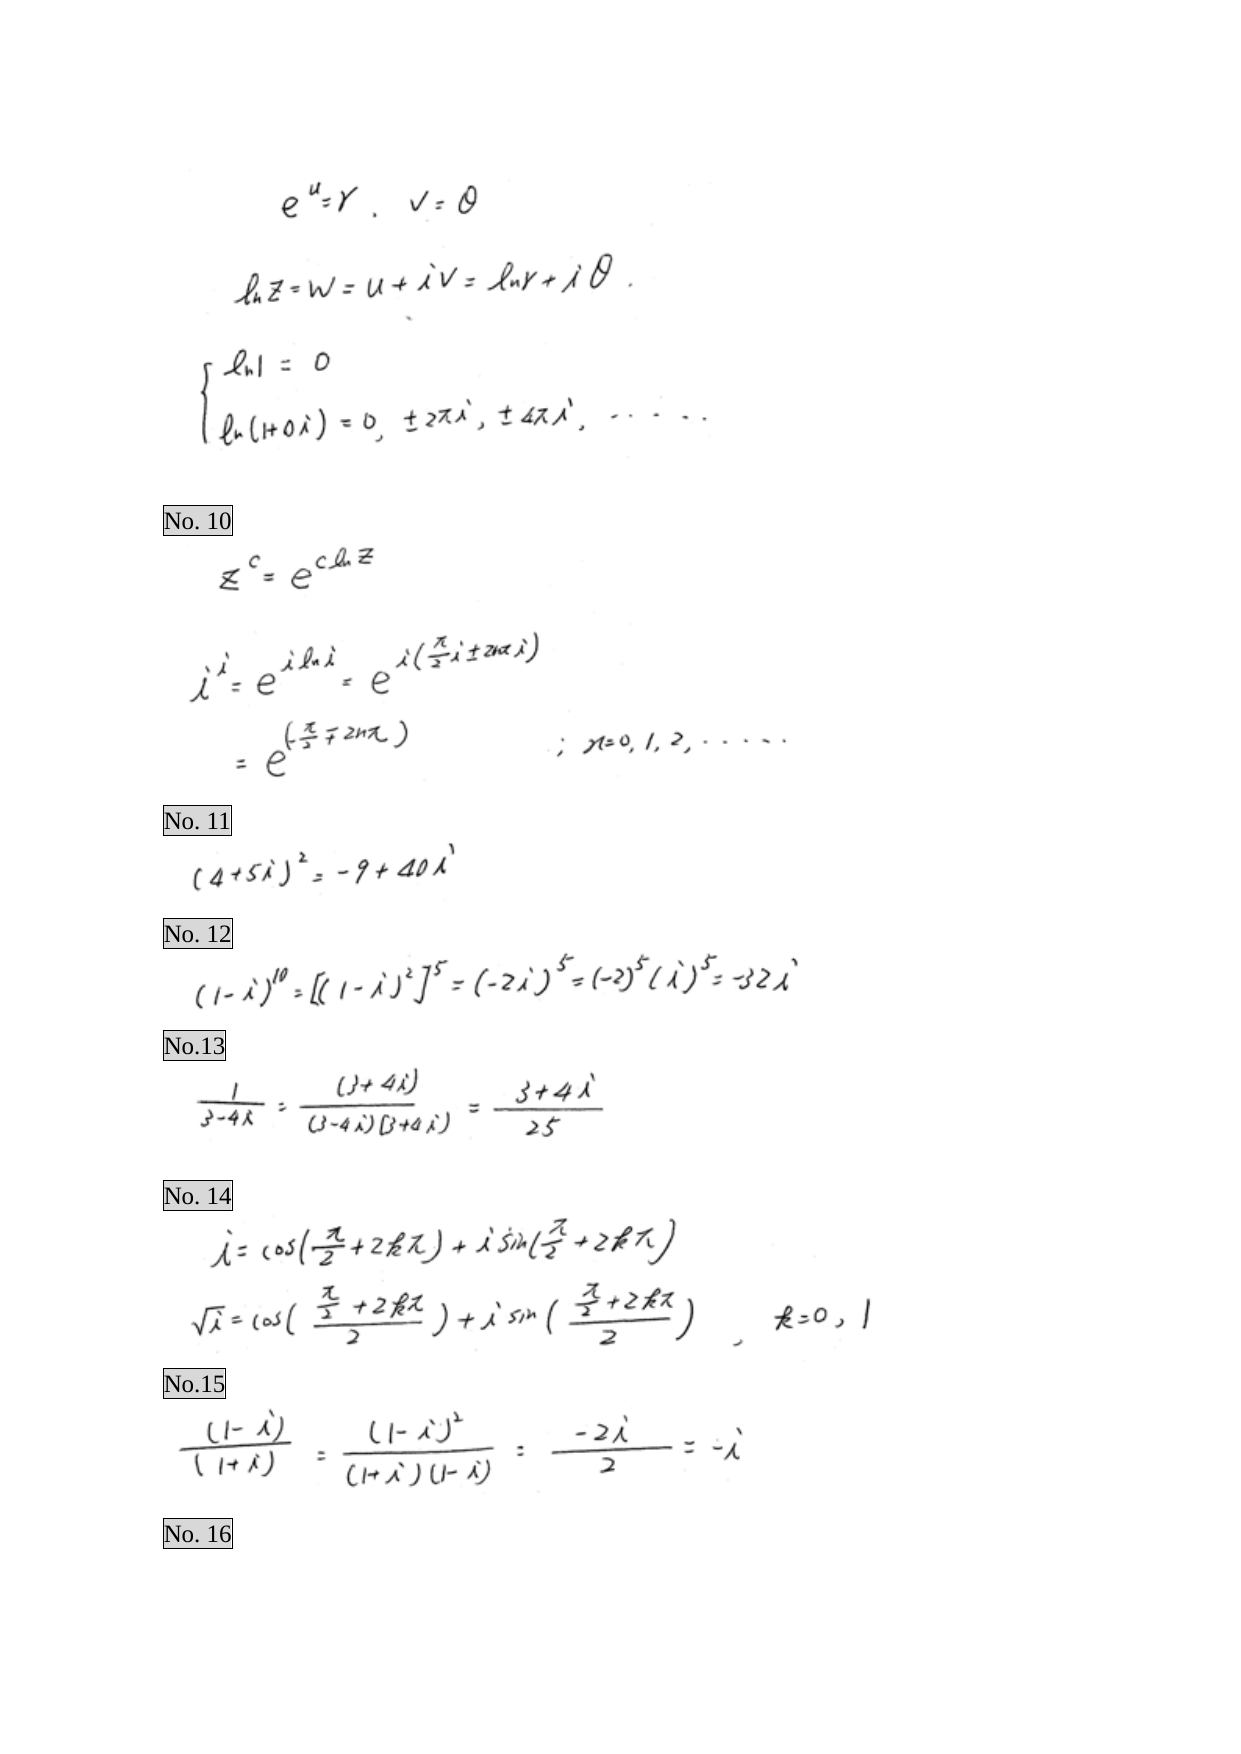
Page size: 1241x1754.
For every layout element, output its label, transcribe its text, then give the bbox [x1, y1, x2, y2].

picture [187, 1064, 608, 1148]
text No. 12 [162, 914, 1053, 952]
picture [187, 164, 717, 465]
text No.13 [162, 1027, 1053, 1064]
text No. 10 [162, 502, 1053, 539]
text No. 16 [162, 1514, 1053, 1552]
picture [162, 1401, 754, 1497]
picture [187, 1214, 881, 1363]
picture [187, 839, 462, 909]
text No.15 [162, 1364, 1053, 1402]
picture [187, 951, 804, 1026]
text No. 11 [162, 802, 1053, 839]
text No. 14 [162, 1177, 1053, 1214]
picture [187, 539, 792, 783]
